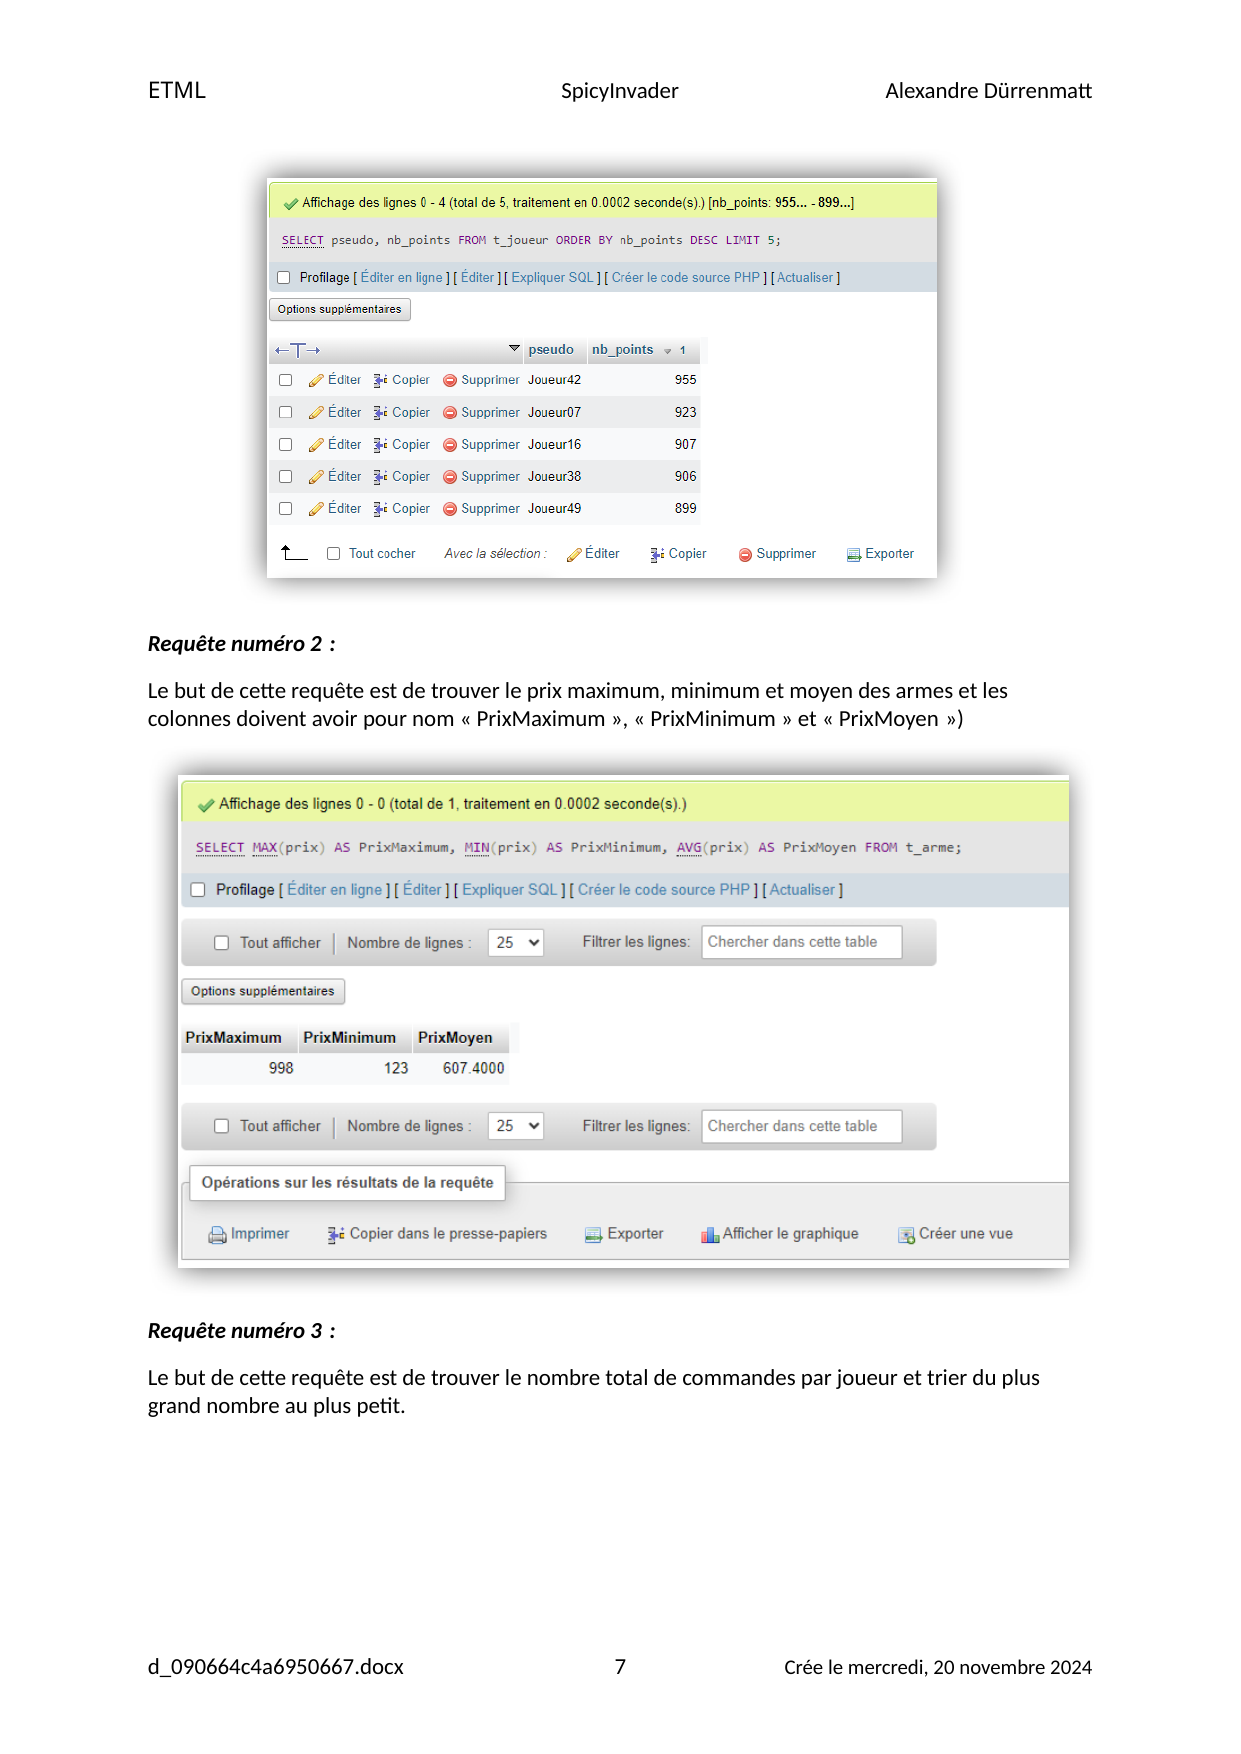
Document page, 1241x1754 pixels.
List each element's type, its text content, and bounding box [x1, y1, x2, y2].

text Le but de cette requête est de trouver le nombre total de commandes par joueur et trier du plus grand nombre au plus petit. [148, 1363, 1093, 1419]
picture [267, 178, 937, 578]
text Le but de cette requête est de trouver le prix maximum, minimum et moyen des armes et les colonnes doivent avoir pour nom « PrixMaximum », « PrixMinimum » et « PrixMoyen ») [148, 676, 1093, 732]
picture [178, 775, 1069, 1268]
text Requête numéro 2 : [148, 629, 1093, 657]
text Requête numéro 3 : [148, 1317, 1093, 1344]
